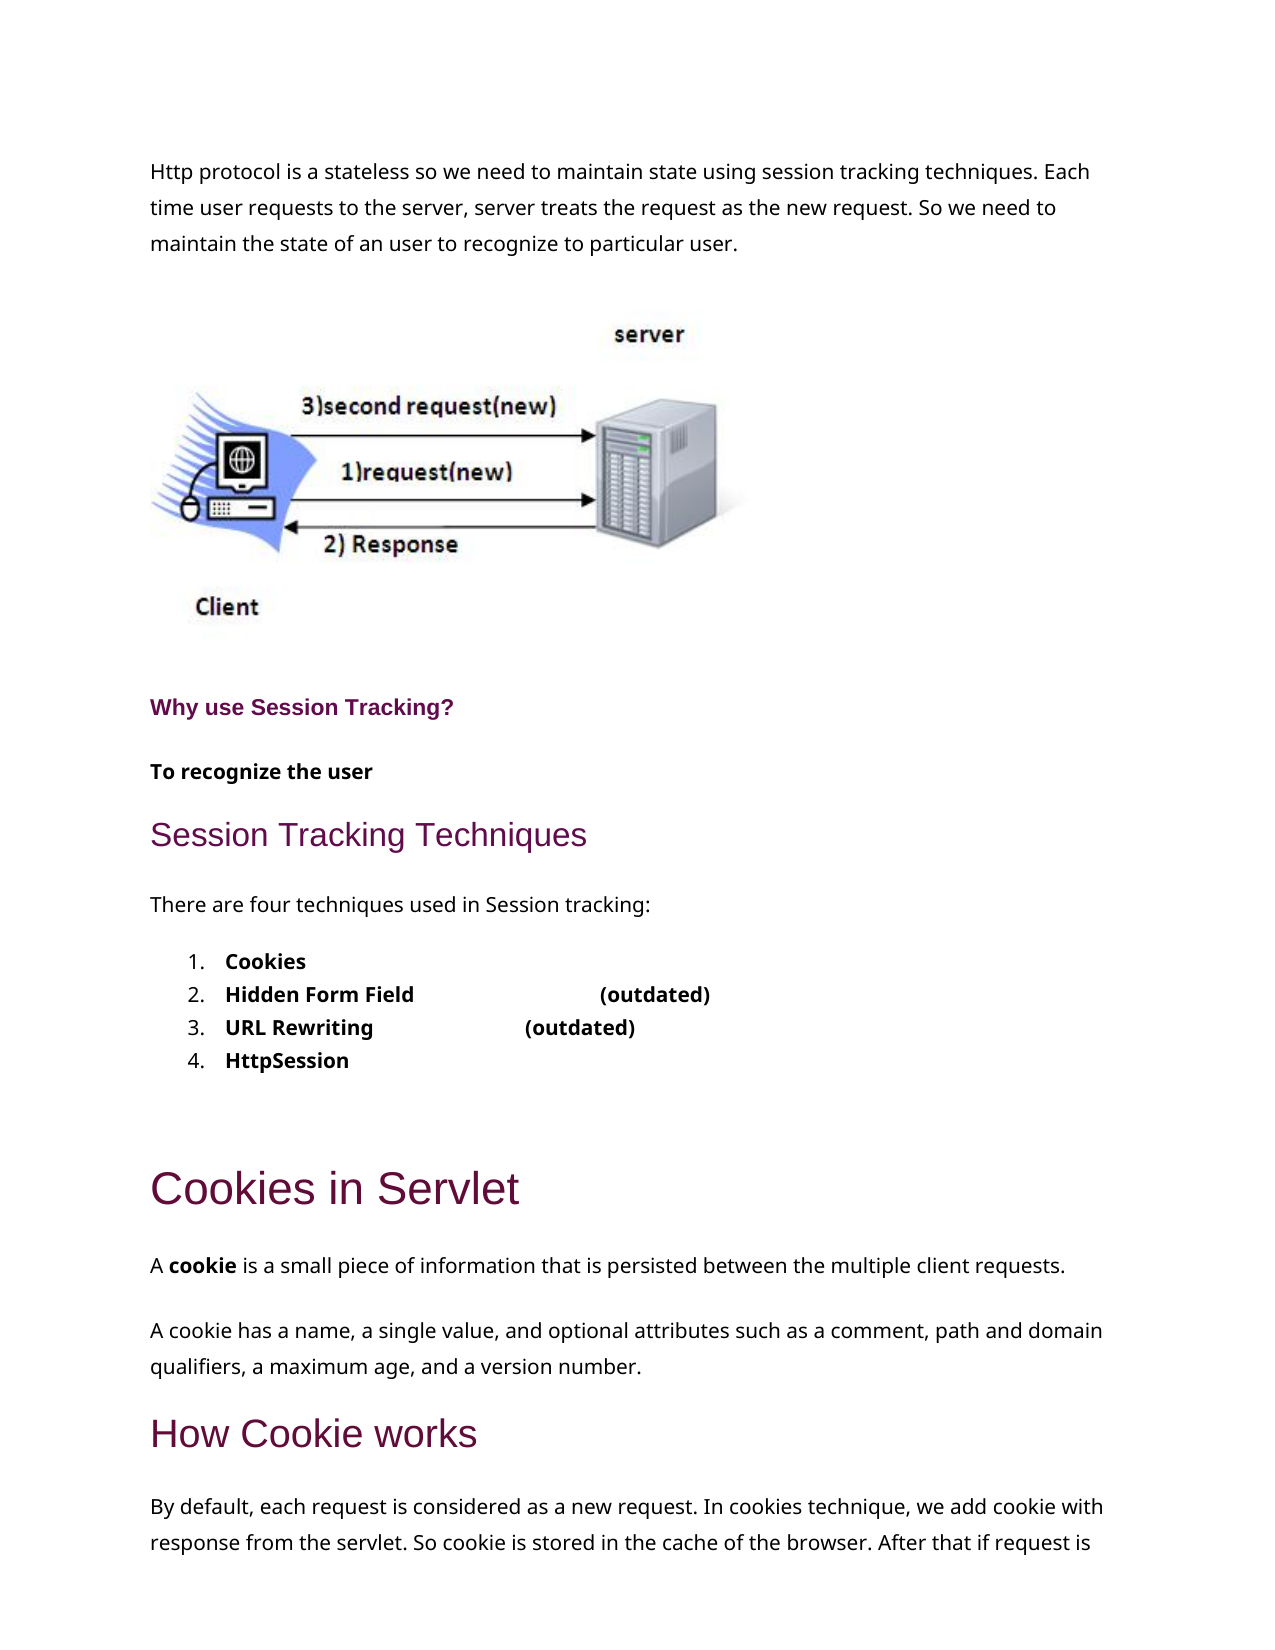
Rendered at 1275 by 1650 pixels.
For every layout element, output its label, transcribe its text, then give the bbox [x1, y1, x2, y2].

subtitle Session Tracking Techniques [150, 814, 1125, 853]
list HttpSession [187, 1047, 1125, 1075]
list Cookies [187, 947, 1125, 976]
list URL Rewriting (outdated) [187, 1013, 1125, 1042]
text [150, 1485, 1125, 1557]
text Http protocol is a stateless so we need to maintain state using session tracking techniques. Each time user requests to the server, server treats the request as the new request. So we need to maintain the state of an user to recognize to particular user. [150, 150, 1125, 258]
subtitle Why use Session Tracking? [150, 684, 1125, 720]
picture [150, 287, 777, 664]
text To recognize the user [150, 749, 1125, 785]
subtitle How Cookie works [150, 1410, 1125, 1456]
list Hidden Form Field (outdated) [187, 980, 1125, 1009]
text A cookie has a name, a single value, and optional attributes such as a comment, path and domain qualifiers, a maximum age, and a version number. [150, 1309, 1125, 1381]
text Cookies in Servlet [150, 1162, 1125, 1214]
text A cookie is a small piece of information that is persisted between the multiple client requests. [150, 1244, 1125, 1280]
text There are four techniques used in Session tracking: [150, 882, 1125, 918]
